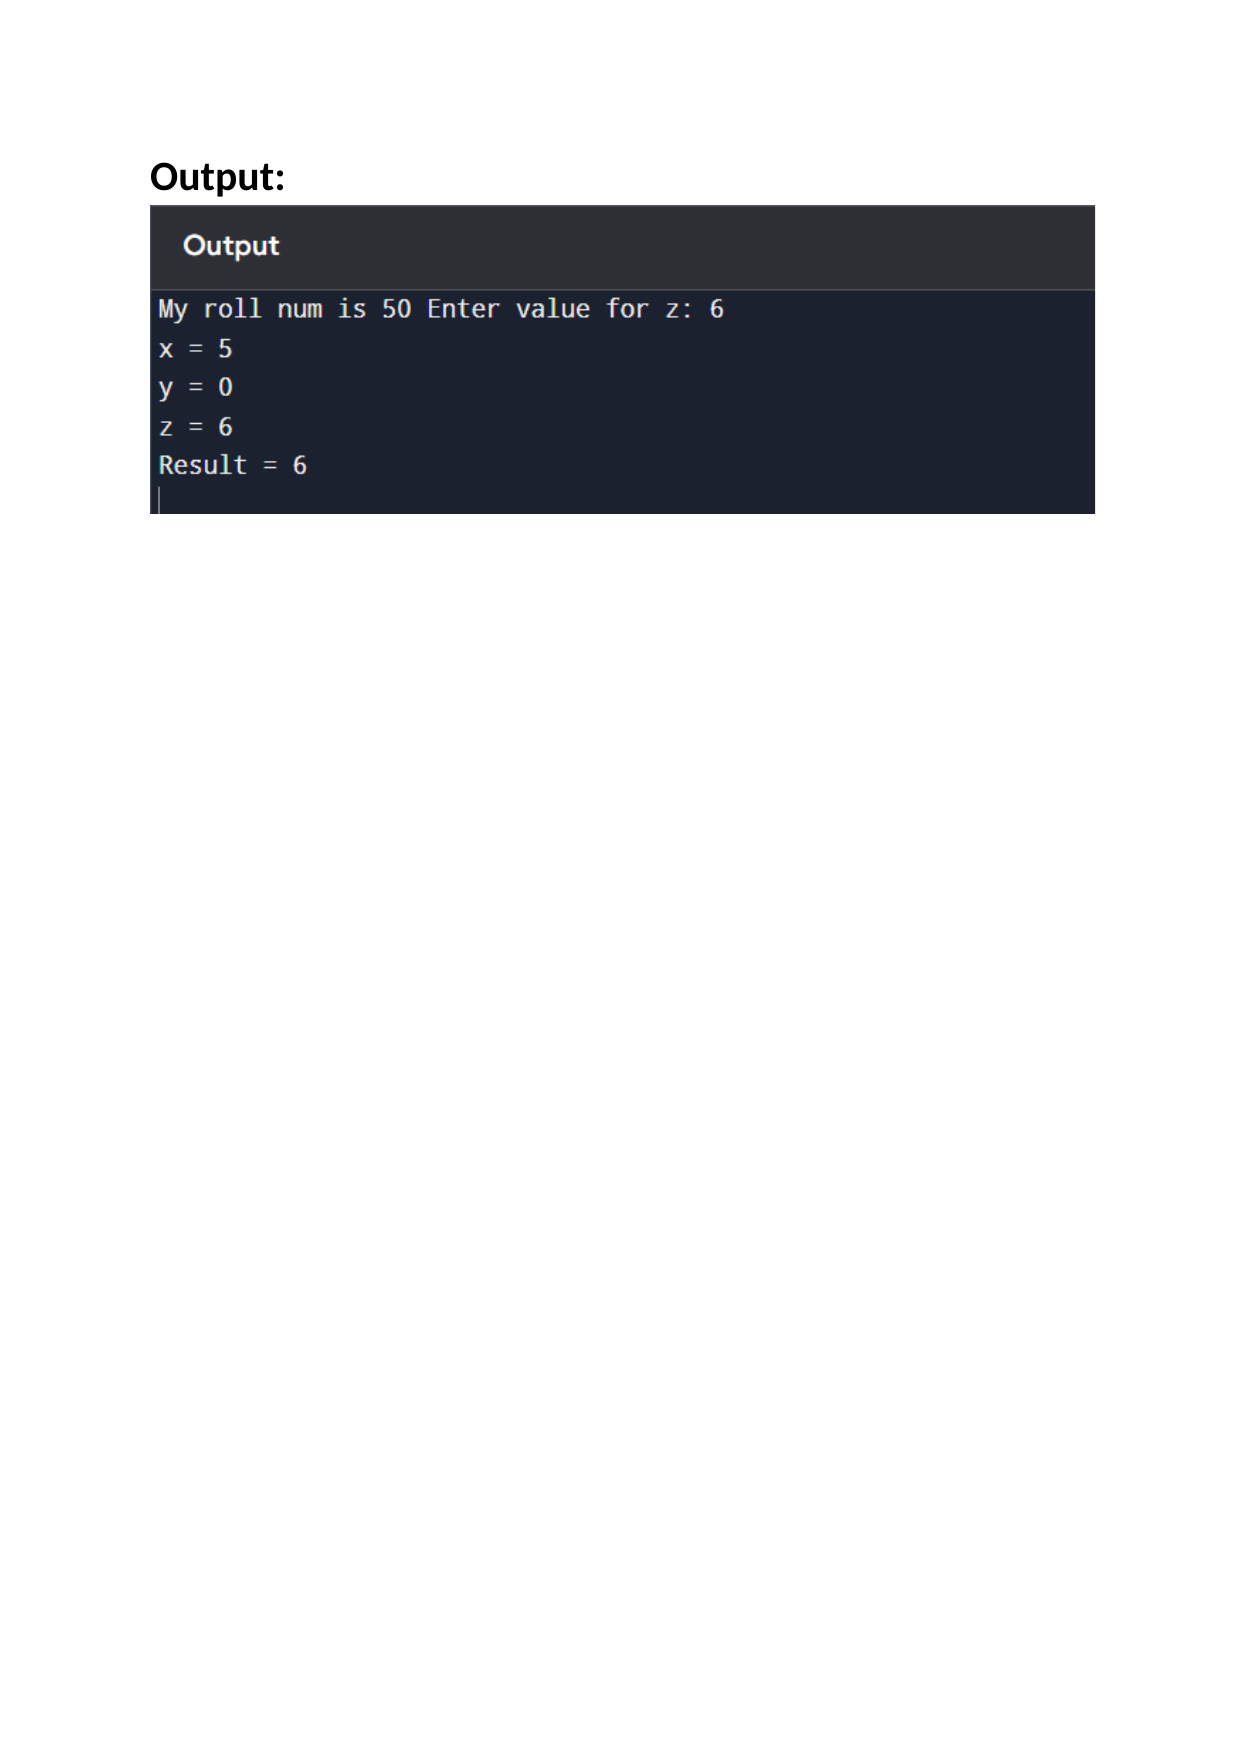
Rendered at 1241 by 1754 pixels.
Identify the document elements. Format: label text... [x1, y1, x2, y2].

picture [150, 205, 1096, 514]
text Output: [150, 150, 1096, 201]
